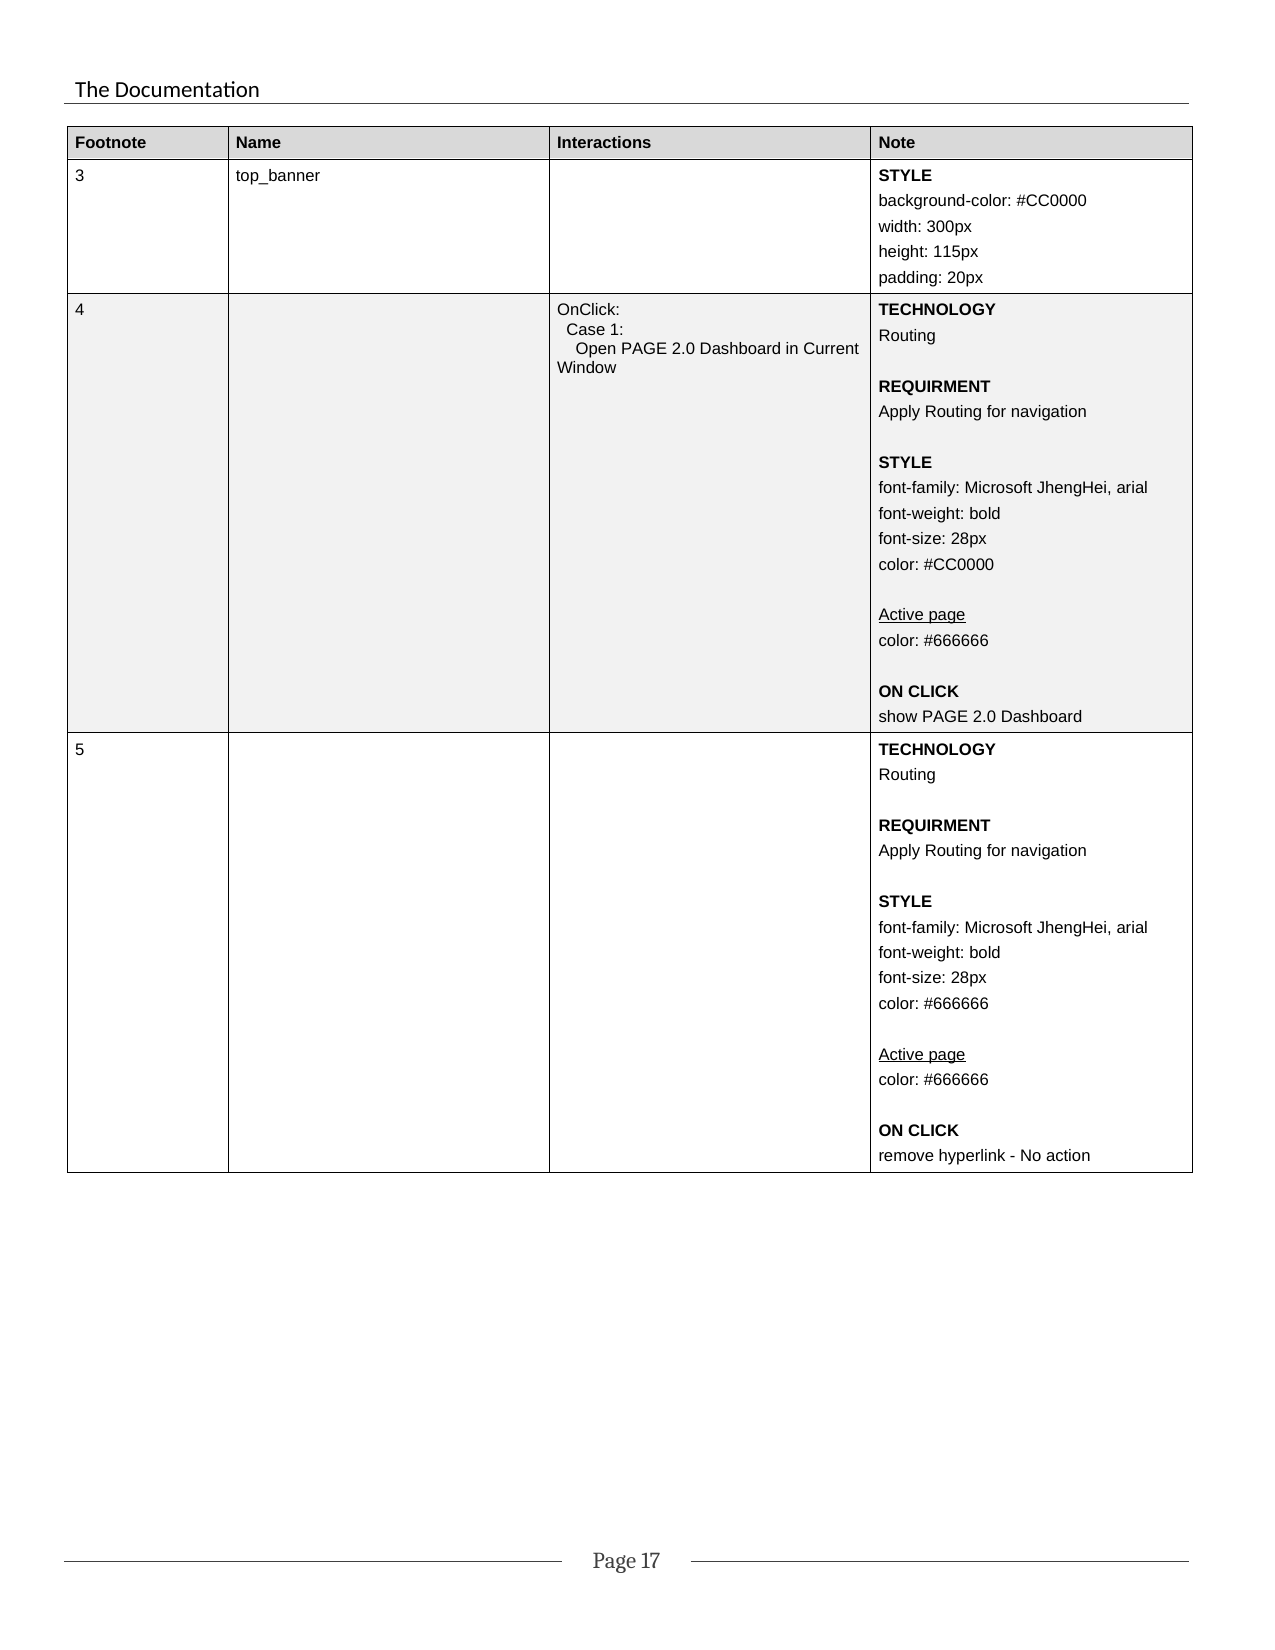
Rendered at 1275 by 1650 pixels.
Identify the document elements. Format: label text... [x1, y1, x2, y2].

table_cell 5 [68, 733, 228, 1172]
table_cell [550, 160, 870, 293]
table_cell TECHNOLOGY Routing REQUIRMENT Apply Routing for navigation STYLE font-family: Microsoft JhengHei, arial font-weight: bold font-size: 28px color: #666666 Active page color: #666666 ON CLICK remove hyperlink - No action [871, 733, 1192, 1172]
table_cell 4 [68, 294, 228, 732]
table_header Interactions [550, 127, 870, 158]
table_header Name [229, 127, 549, 158]
table_cell STYLE background-color: #CC0000 width: 300px height: 115px padding: 20px [871, 160, 1192, 293]
table_header Footnote [68, 127, 228, 158]
table_cell [550, 733, 870, 1172]
table_cell TECHNOLOGY Routing REQUIRMENT Apply Routing for navigation STYLE font-family: Microsoft JhengHei, arial font-weight: bold font-size: 28px color: #CC0000 Active page color: #666666 ON CLICK show PAGE 2.0 Dashboard [871, 294, 1192, 732]
table_cell [229, 733, 549, 1172]
table_cell [229, 294, 549, 732]
table_cell OnClick: Case 1: Open PAGE 2.0 Dashboard in Current Window [550, 294, 870, 732]
table_cell 3 [68, 160, 228, 293]
table_cell top_banner [229, 160, 549, 293]
table_header Note [871, 127, 1192, 158]
